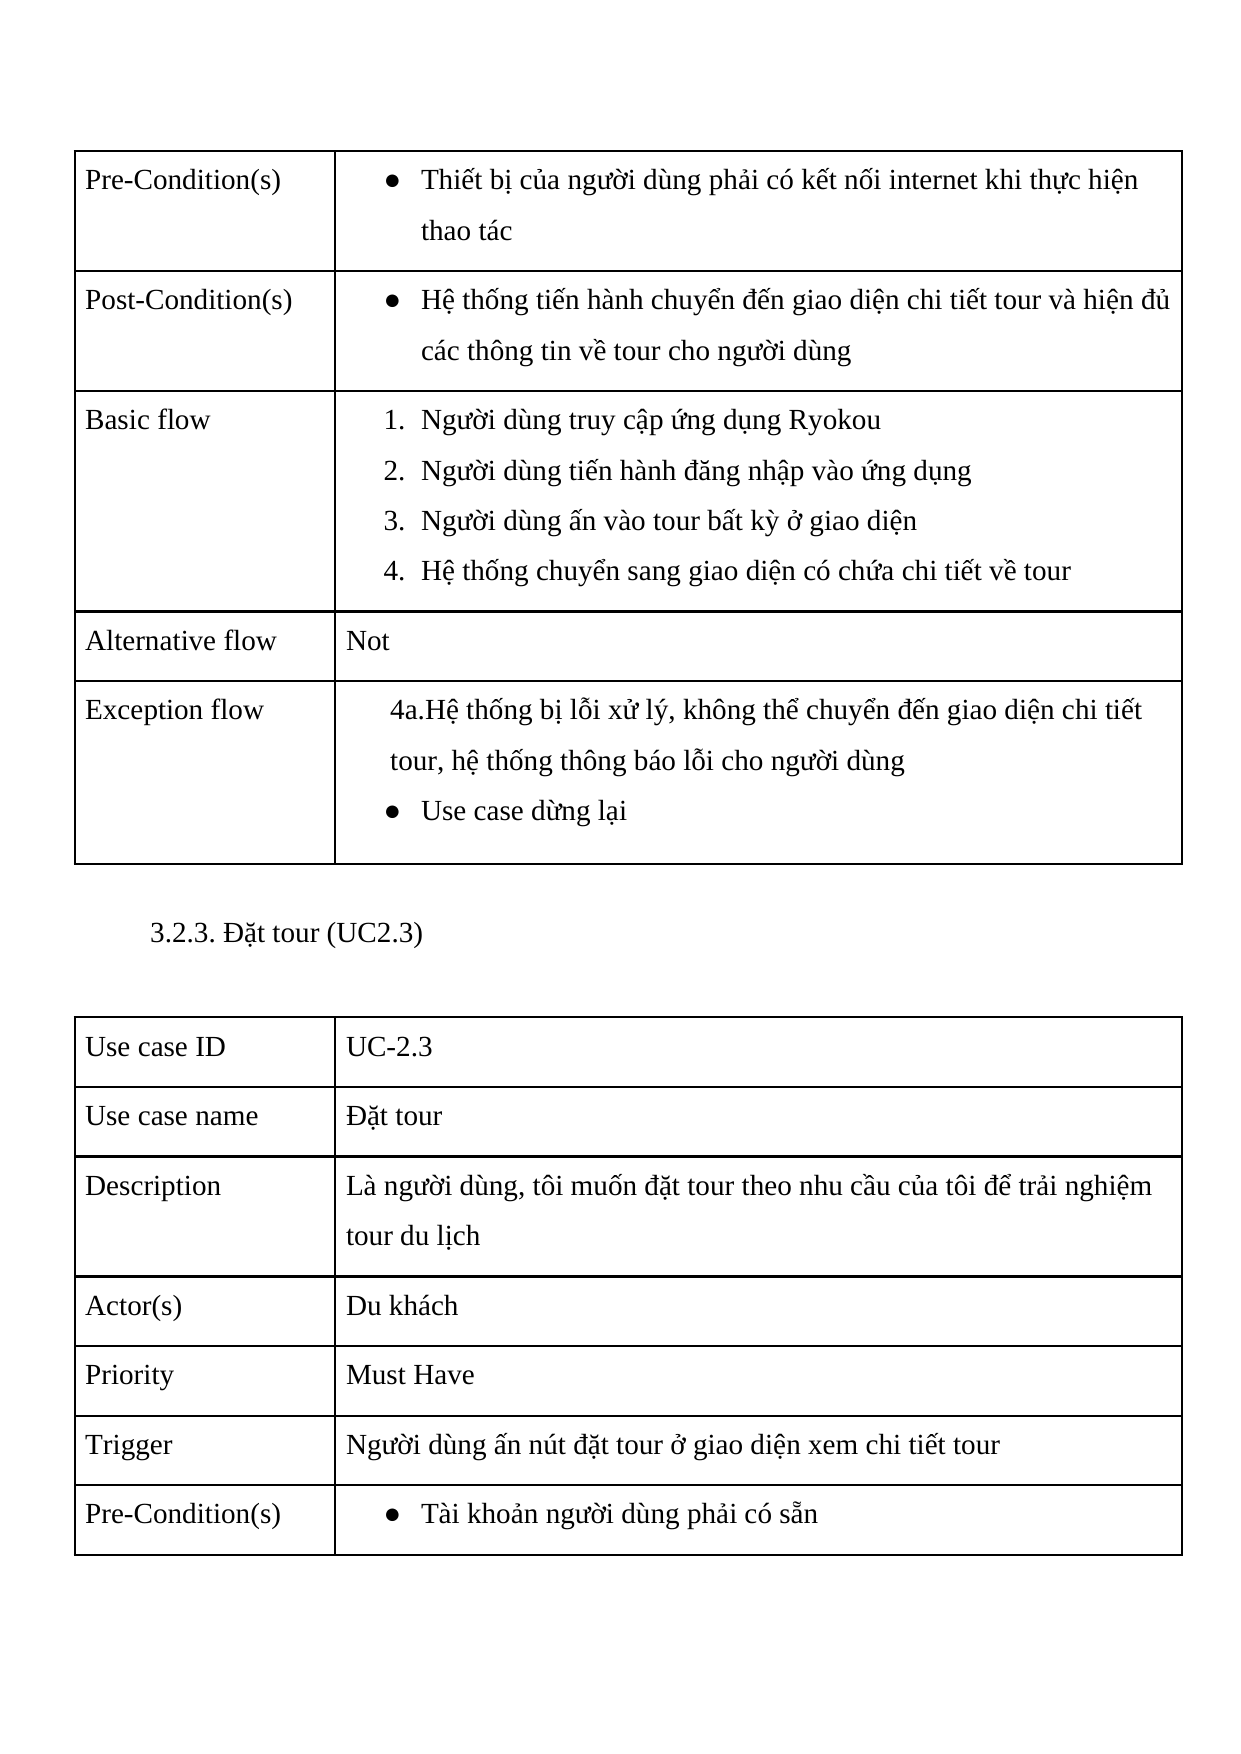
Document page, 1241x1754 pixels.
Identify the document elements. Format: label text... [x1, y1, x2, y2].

table_cell Du khách [336, 1278, 1181, 1345]
table_cell Người dùng ấn nút đặt tour ở giao diện xem chi tiết tour [336, 1417, 1181, 1484]
table_cell Trigger [76, 1417, 334, 1484]
table_cell Là người dùng, tôi muốn đặt tour theo nhu cầu của tôi để trải nghiệm tour du lịch [336, 1158, 1181, 1275]
table_cell Use case name [76, 1088, 334, 1155]
table_cell Exception flow [76, 682, 334, 863]
table_cell Hệ thống tiến hành chuyển đến giao diện chi tiết tour và hiện đủ các thông tin về tour cho người dùng [336, 272, 1181, 390]
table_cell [336, 1486, 1181, 1554]
table_cell Alternative flow [76, 613, 334, 680]
table_header Use case ID [76, 1018, 334, 1086]
table_cell Pre-Condition(s) [76, 1486, 334, 1554]
table_cell Basic flow [76, 392, 334, 610]
table_cell Actor(s) [76, 1278, 334, 1345]
table_cell Post-Condition(s) [76, 272, 334, 390]
table_cell Must Have [336, 1347, 1181, 1414]
table_cell Priority [76, 1347, 334, 1414]
table_cell 4a.Hệ thống bị lỗi xử lý, không thể chuyển đến giao diện chi tiết tour, hệ thống thông báo lỗi cho người dùng Use case dừng lại [336, 682, 1181, 863]
table_header UC-2.3 [336, 1018, 1181, 1086]
table_cell Người dùng truy cập ứng dụng Ryokou Người dùng tiến hành đăng nhập vào ứng dụng Người dùng ấn vào tour bất kỳ ở giao diện Hệ thống chuyển sang giao diện có chứa chi tiết về tour [336, 392, 1181, 610]
text 3.2.3. Đặt tour (UC2.3) [150, 916, 1090, 949]
table_cell Pre-Condition(s) [76, 152, 334, 270]
table_cell Description [76, 1158, 334, 1275]
table_cell Not [336, 613, 1181, 680]
table_cell Đặt tour [336, 1088, 1181, 1155]
table_cell Thiết bị của người dùng phải có kết nối internet khi thực hiện thao tác [336, 152, 1181, 270]
